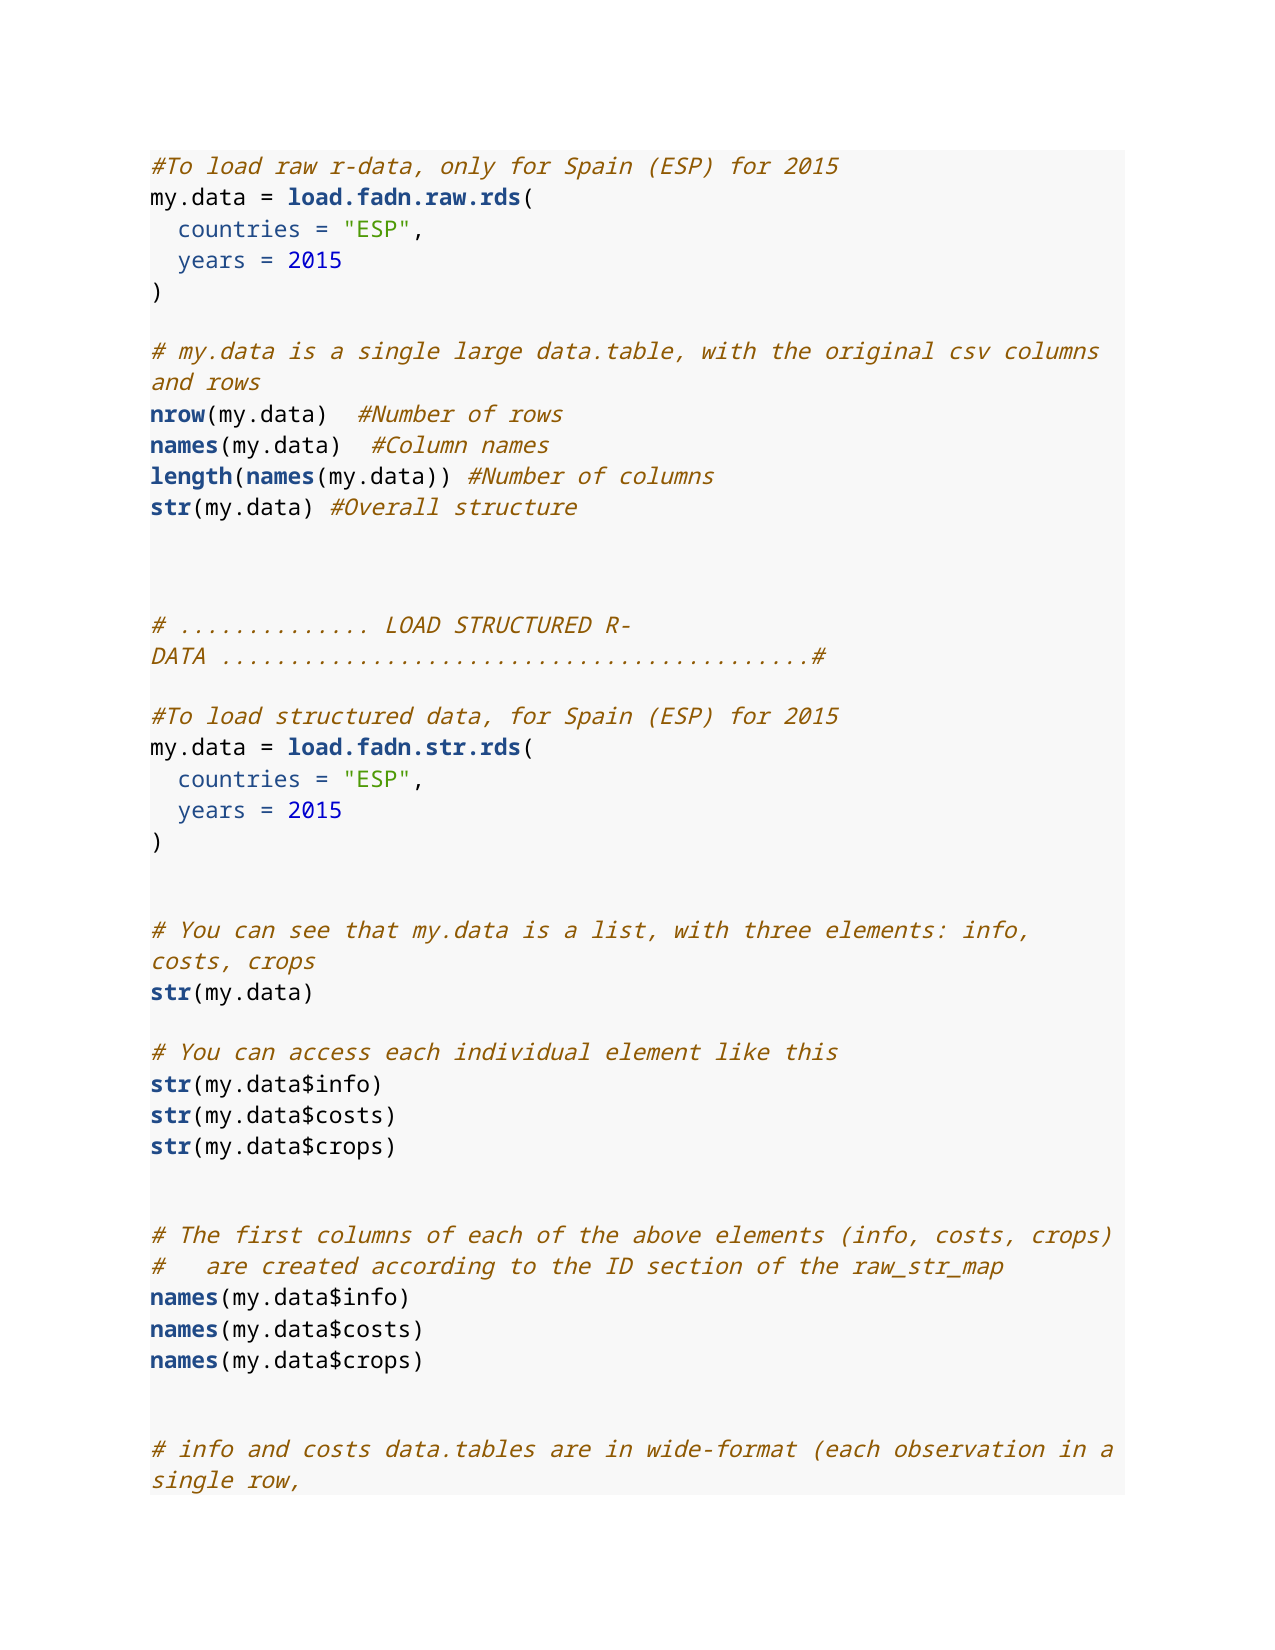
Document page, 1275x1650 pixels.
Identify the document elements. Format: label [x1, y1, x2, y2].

text [150, 150, 1125, 1495]
